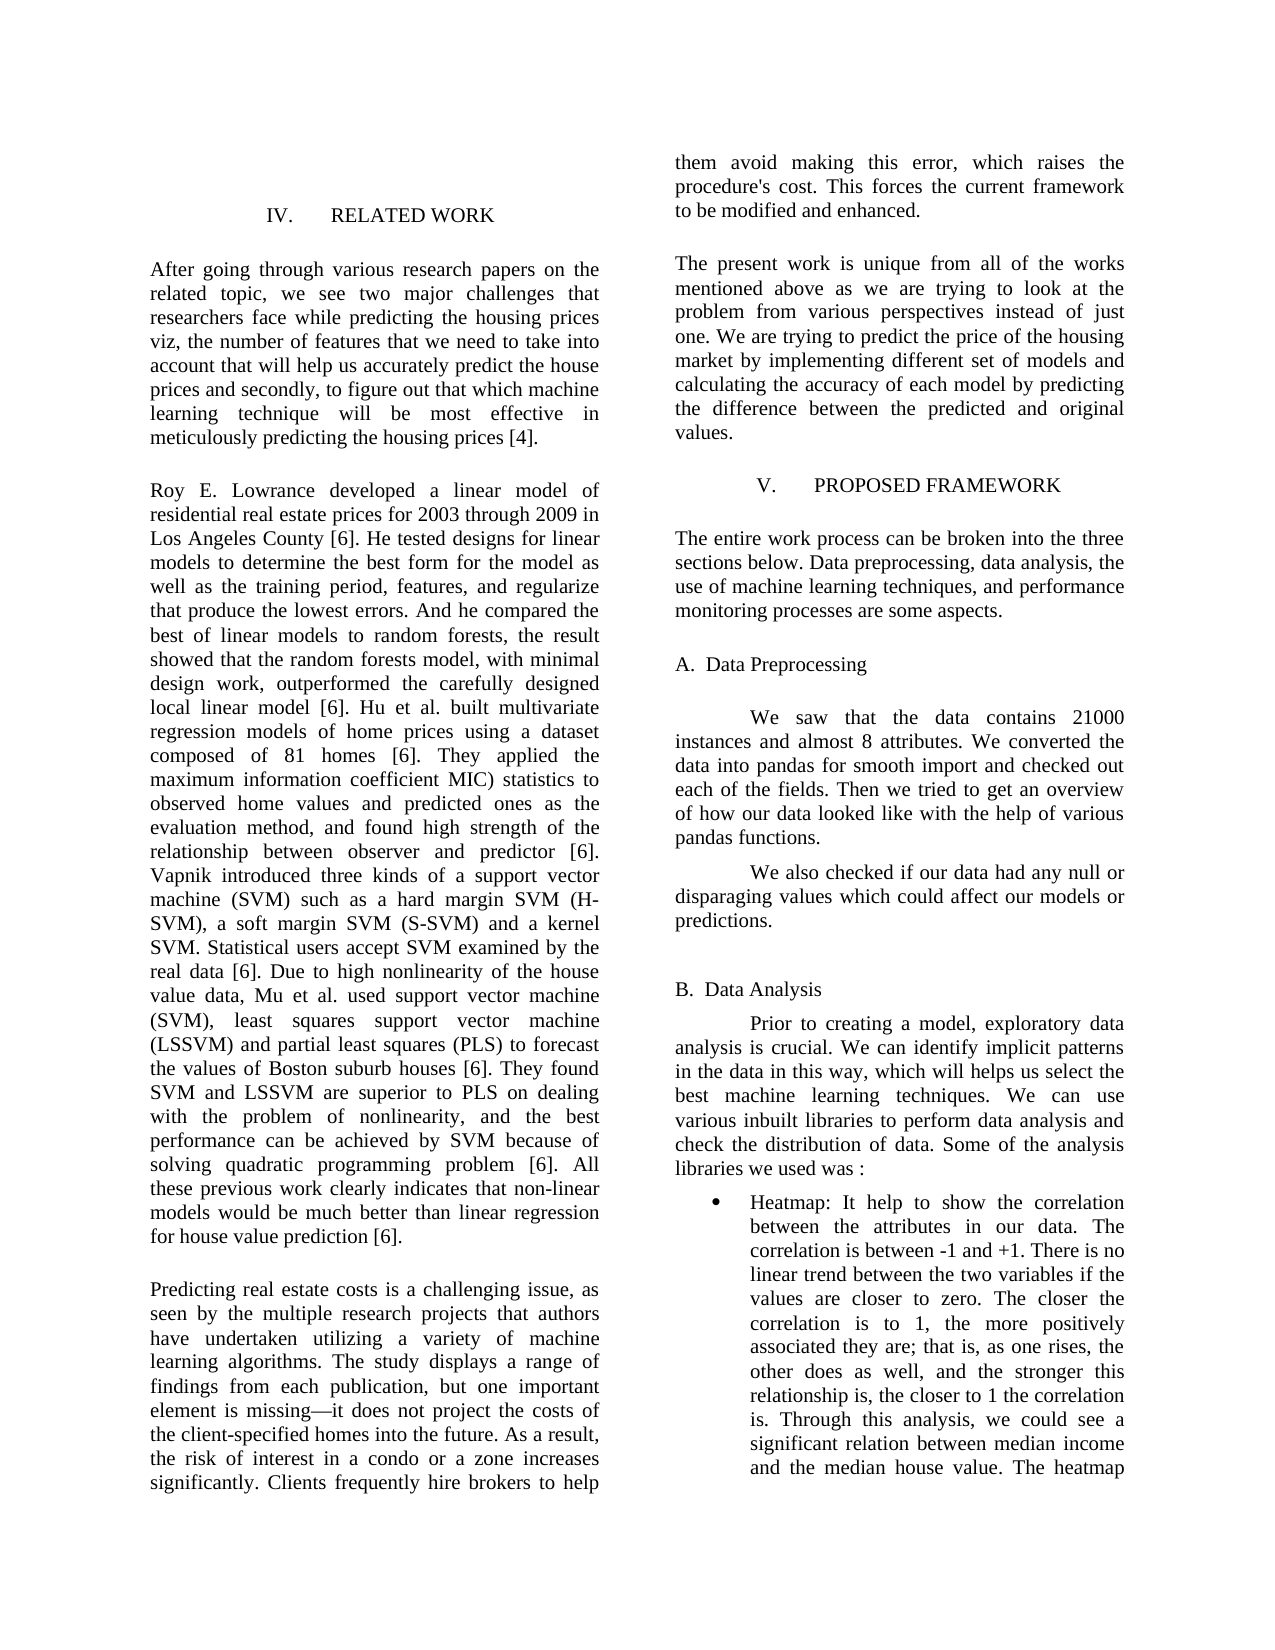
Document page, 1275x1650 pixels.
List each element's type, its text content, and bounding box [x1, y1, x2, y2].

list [712, 1190, 1125, 1479]
list RELATED WORK [187, 203, 600, 227]
list PROPOSED FRAMEWORK [712, 473, 1125, 497]
text The entire work process can be broken into the three sections below. Data preprocessing, data analysis, the use of machine learning techniques, and performance monitoring processes are some aspects. [675, 526, 1125, 622]
text The present work is unique from all of the works mentioned above as we are trying to look at the problem from various perspectives instead of just one. We are trying to predict the price of the housing market by implementing different set of models and calculating the accuracy of each model by predicting the difference between the predicted and original values. [675, 251, 1125, 444]
text A. Data Preprocessing [675, 652, 1125, 676]
text Roy E. Lowrance developed a linear model of residential real estate prices for 2003 through 2009 in Los Angeles County [6]. He tested designs for linear models to determine the best form for the model as well as the training period, features, and regularize that produce the lowest errors. And he compared the best of linear models to random forests, the result showed that the random forests model, with minimal design work, outperformed the carefully designed local linear model [6]. Hu et al. built multivariate regression models of home prices using a dataset composed of 81 homes [6]. They applied the maximum information coefficient MIC) statistics to observed home values and predicted ones as the evaluation method, and found high strength of the relationship between observer and predictor [6]. Vapnik introduced three kinds of a support vector machine (SVM) such as a hard margin SVM (H-SVM), a soft margin SVM (S-SVM) and a kernel SVM. Statistical users accept SVM examined by the real data [6]. Due to high nonlinearity of the house value data, Mu et al. used support vector machine (SVM), least squares support vector machine (LSSVM) and partial least squares (PLS) to forecast the values of Boston suburb houses [6]. They found SVM and LSSVM are superior to PLS on dealing with the problem of nonlinearity, and the best performance can be achieved by SVM because of solving quadratic programming problem [6]. All these previous work clearly indicates that non-linear models would be much better than linear regression for house value prediction [6]. [150, 478, 600, 1248]
text B. Data Analysis [675, 977, 1125, 1001]
text Prior to creating a model, exploratory data analysis is crucial. We can identify implicit patterns in the data in this way, which will helps us select the best machine learning techniques. We can use various inbuilt libraries to perform data analysis and check the distribution of data. Some of the analysis libraries we used was : [675, 1011, 1125, 1180]
text Predicting real estate costs is a challenging issue, as seen by the multiple research projects that authors have undertaken utilizing a variety of machine learning algorithms. The study displays a range of findings from each publication, but one important element is missing—it does not project the costs of the client-specified homes into the future. As a result, the risk of interest in a condo or a zone increases significantly. Clients frequently hire brokers to help them avoid making this error, which raises the procedure's cost. This forces the current framework to be modified and enhanced. [150, 1277, 600, 1494]
text We also checked if our data had any null or disparaging values which could affect our models or predictions. [675, 860, 1125, 932]
text We saw that the data contains 21000 instances and almost 8 attributes. We converted the data into pandas for smooth import and checked out each of the fields. Then we tried to get an overview of how our data looked like with the help of various pandas functions. [675, 705, 1125, 849]
text After going through various research papers on the related topic, we see two major challenges that researchers face while predicting the housing prices viz, the number of features that we need to take into account that will help us accurately predict the house prices and secondly, to figure out that which machine learning technique will be most effective in meticulously predicting the housing prices [4]. [150, 256, 600, 449]
